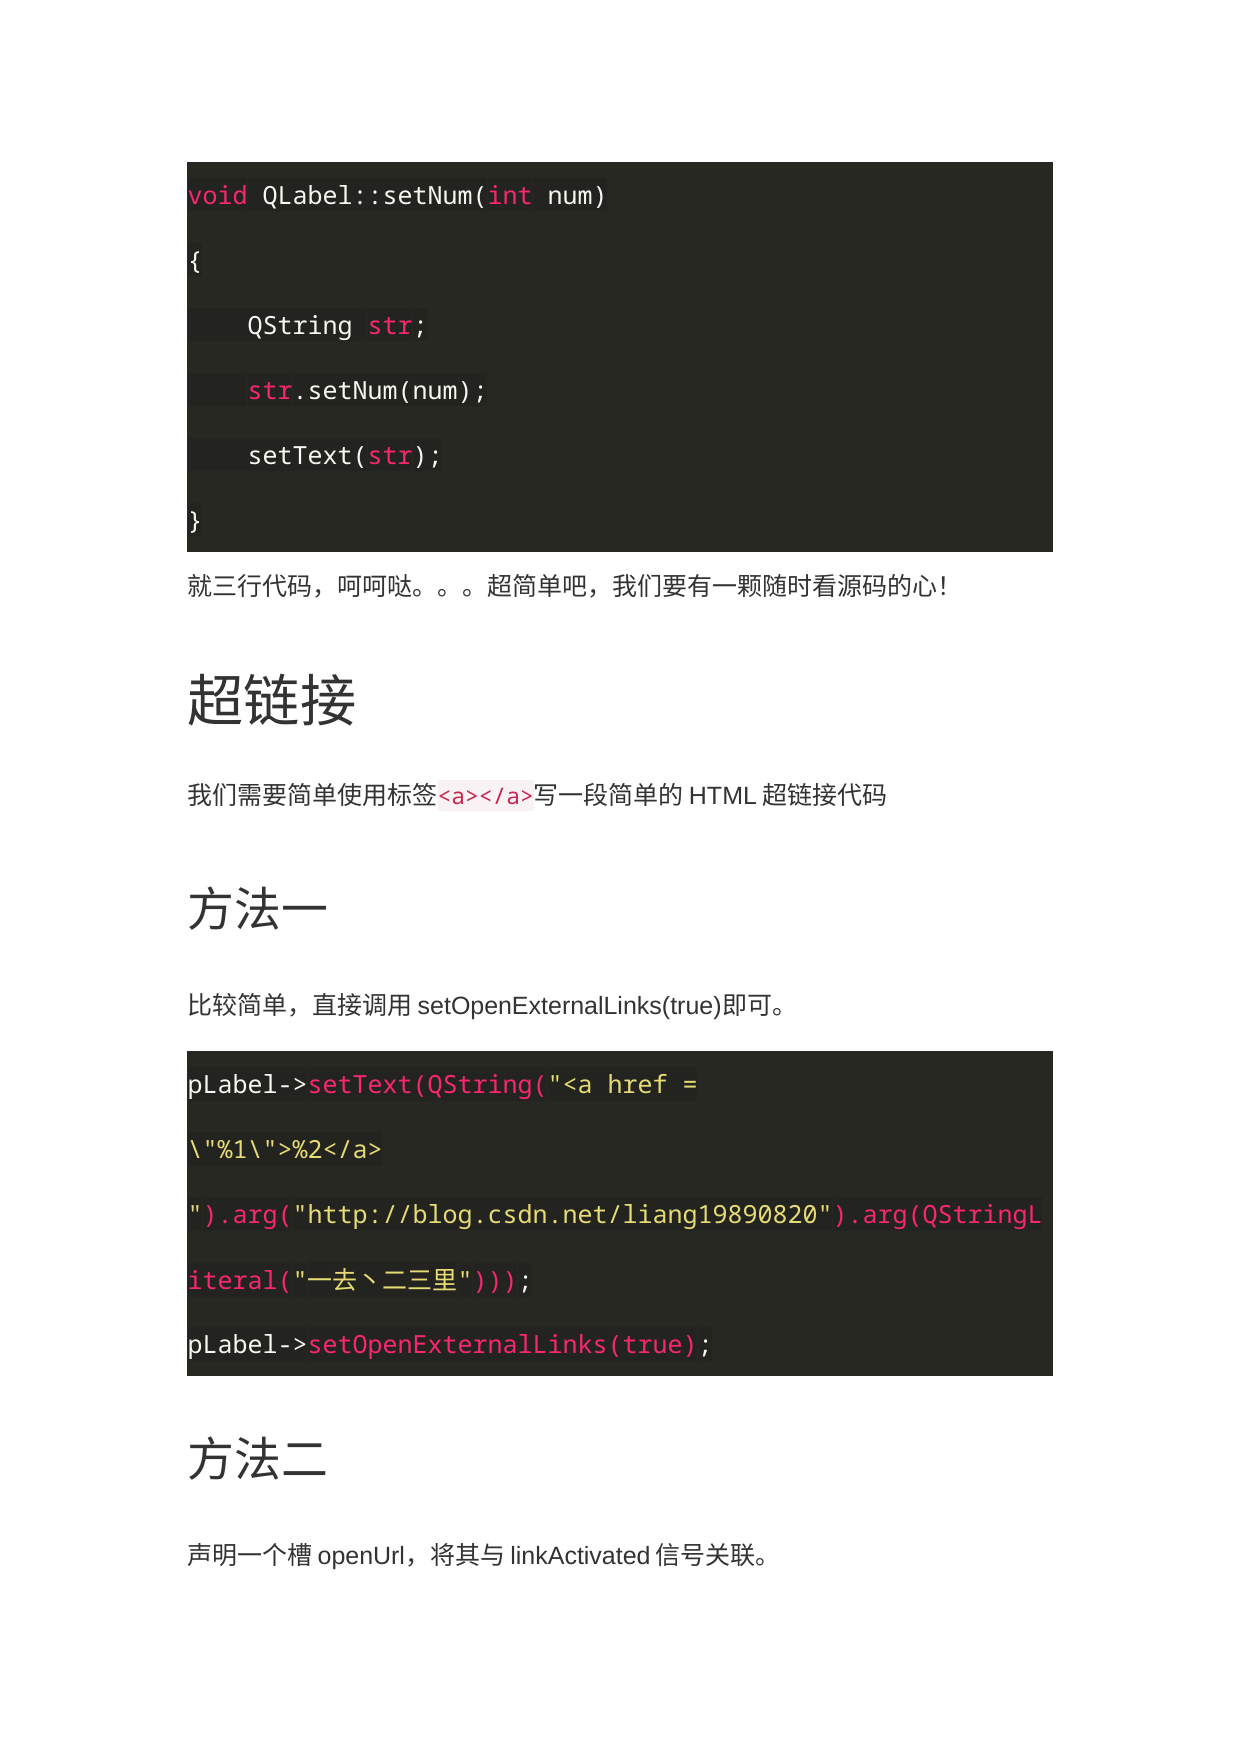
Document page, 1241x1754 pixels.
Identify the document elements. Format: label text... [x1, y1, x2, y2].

text 方法二 [187, 1408, 1053, 1505]
text str.setNum(num); [187, 357, 1053, 422]
text { [187, 227, 1053, 292]
text QString str; [187, 292, 1053, 357]
text void QLabel::setNum(int num) [187, 162, 1053, 227]
text pLabel->setOpenExternalLinks(true); [187, 1311, 1053, 1376]
text 声明一个槽openUrl，将其与linkActivated信号关联。 [187, 1521, 1053, 1586]
text 我们需要简单使用标签<a></a>写一段简单的HTML超链接代码 [187, 761, 1053, 826]
text 方法一 [187, 858, 1053, 955]
text 比较简单，直接调用setOpenExternalLinks(true)即可。 [187, 971, 1053, 1036]
text } [187, 487, 1053, 552]
text setText(str); [187, 422, 1053, 487]
text 超链接 [187, 648, 1053, 746]
text 就三行代码，呵呵哒。。。超简单吧，我们要有一颗随时看源码的心！ [187, 552, 1053, 617]
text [187, 1051, 1053, 1311]
